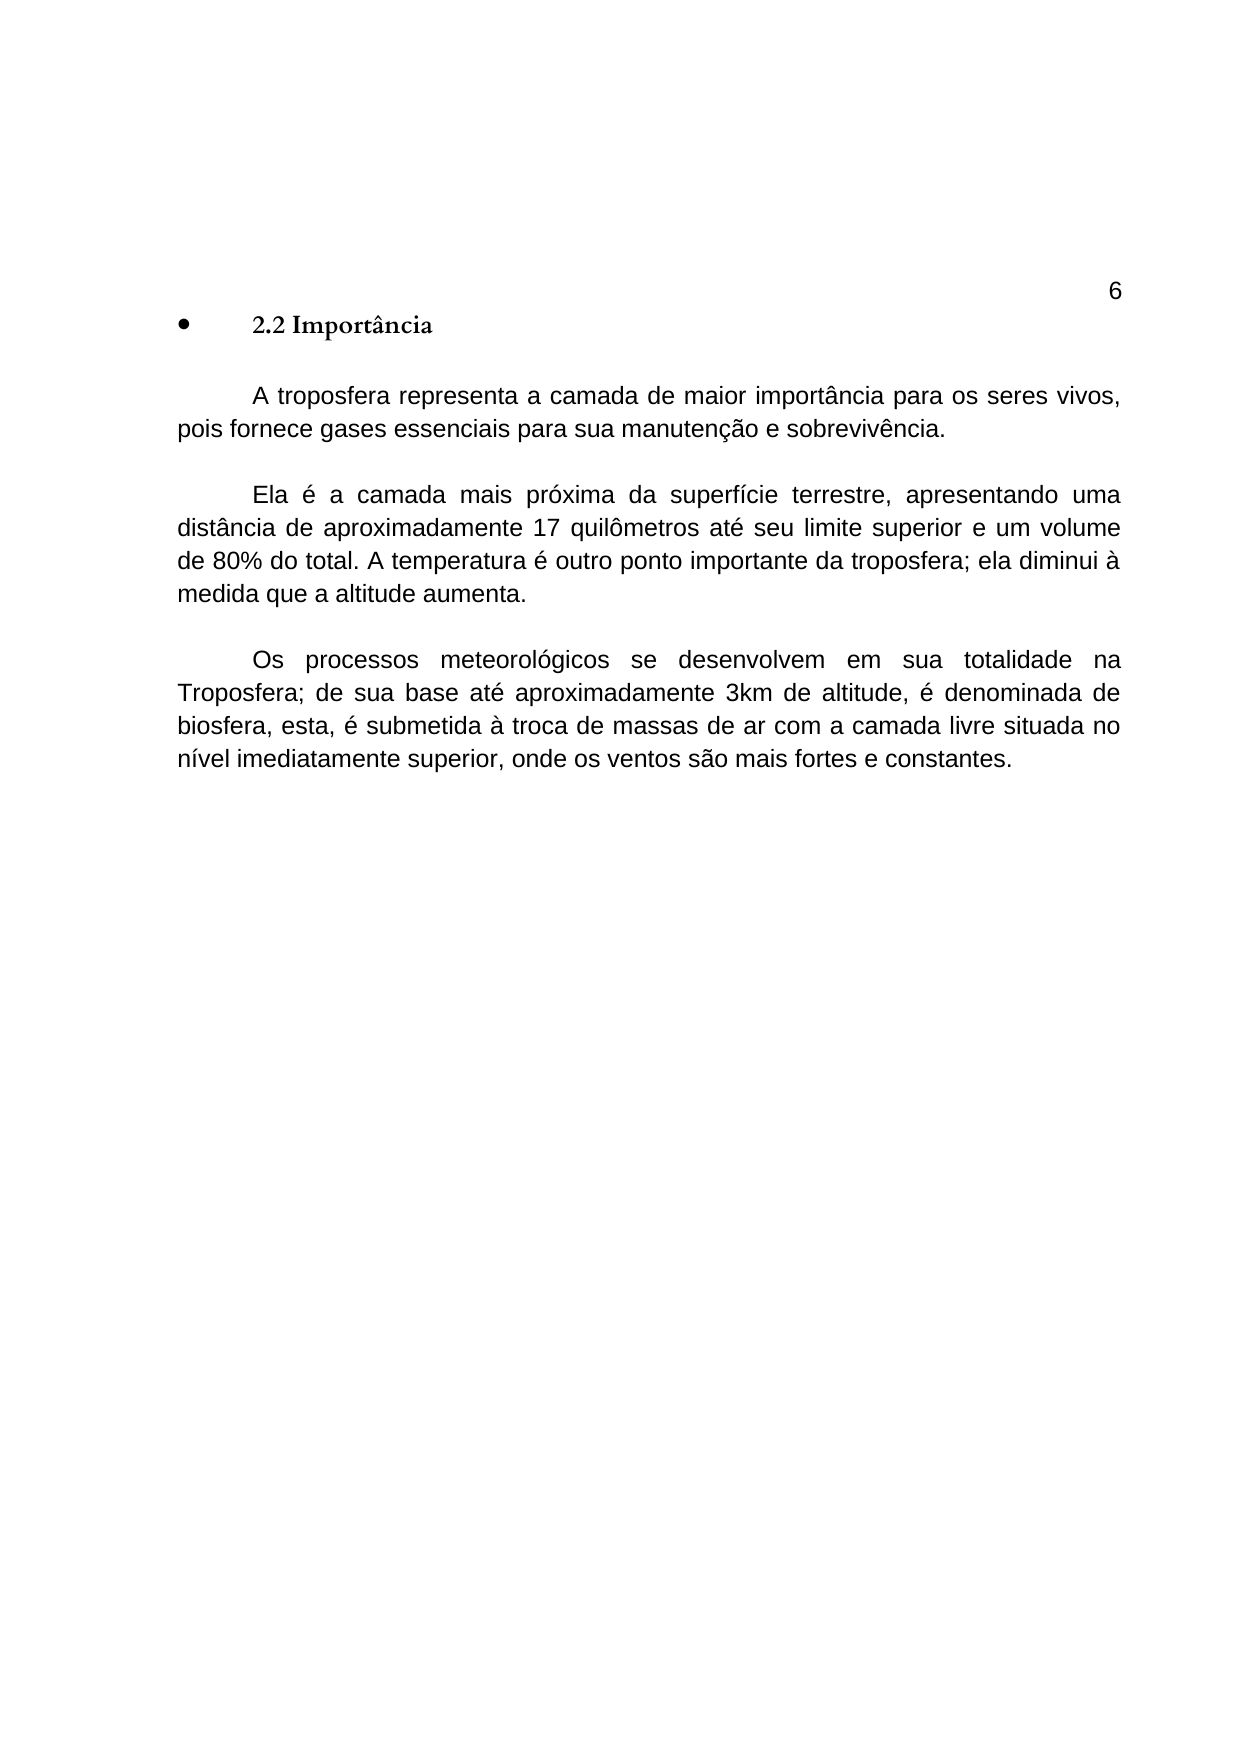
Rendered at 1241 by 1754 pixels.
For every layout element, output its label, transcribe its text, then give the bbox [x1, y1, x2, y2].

text Os processos meteorológicos se desenvolvem em sua totalidade na Troposfera; de sua base até aproximadamente 3km de altitude, é denominada de biosfera, esta, é submetida à troca de massas de ar com a camada livre situada no nível imediatamente superior, onde os ventos são mais fortes e constantes. [177, 645, 1122, 773]
text A troposfera representa a camada de maior importância para os seres vivos, pois fornece gases essenciais para sua manutenção e sobrevivência. [177, 381, 1122, 443]
text ⦁ 2.2 Importância [177, 309, 1122, 343]
text Ela é a camada mais próxima da superfície terrestre, apresentando uma distância de aproximadamente 17 quilômetros até seu limite superior e um volume de 80% do total. A temperatura é outro ponto importante da troposfera; ela diminui à medida que a altitude aumenta. [177, 480, 1122, 608]
text 6 [177, 276, 1122, 305]
